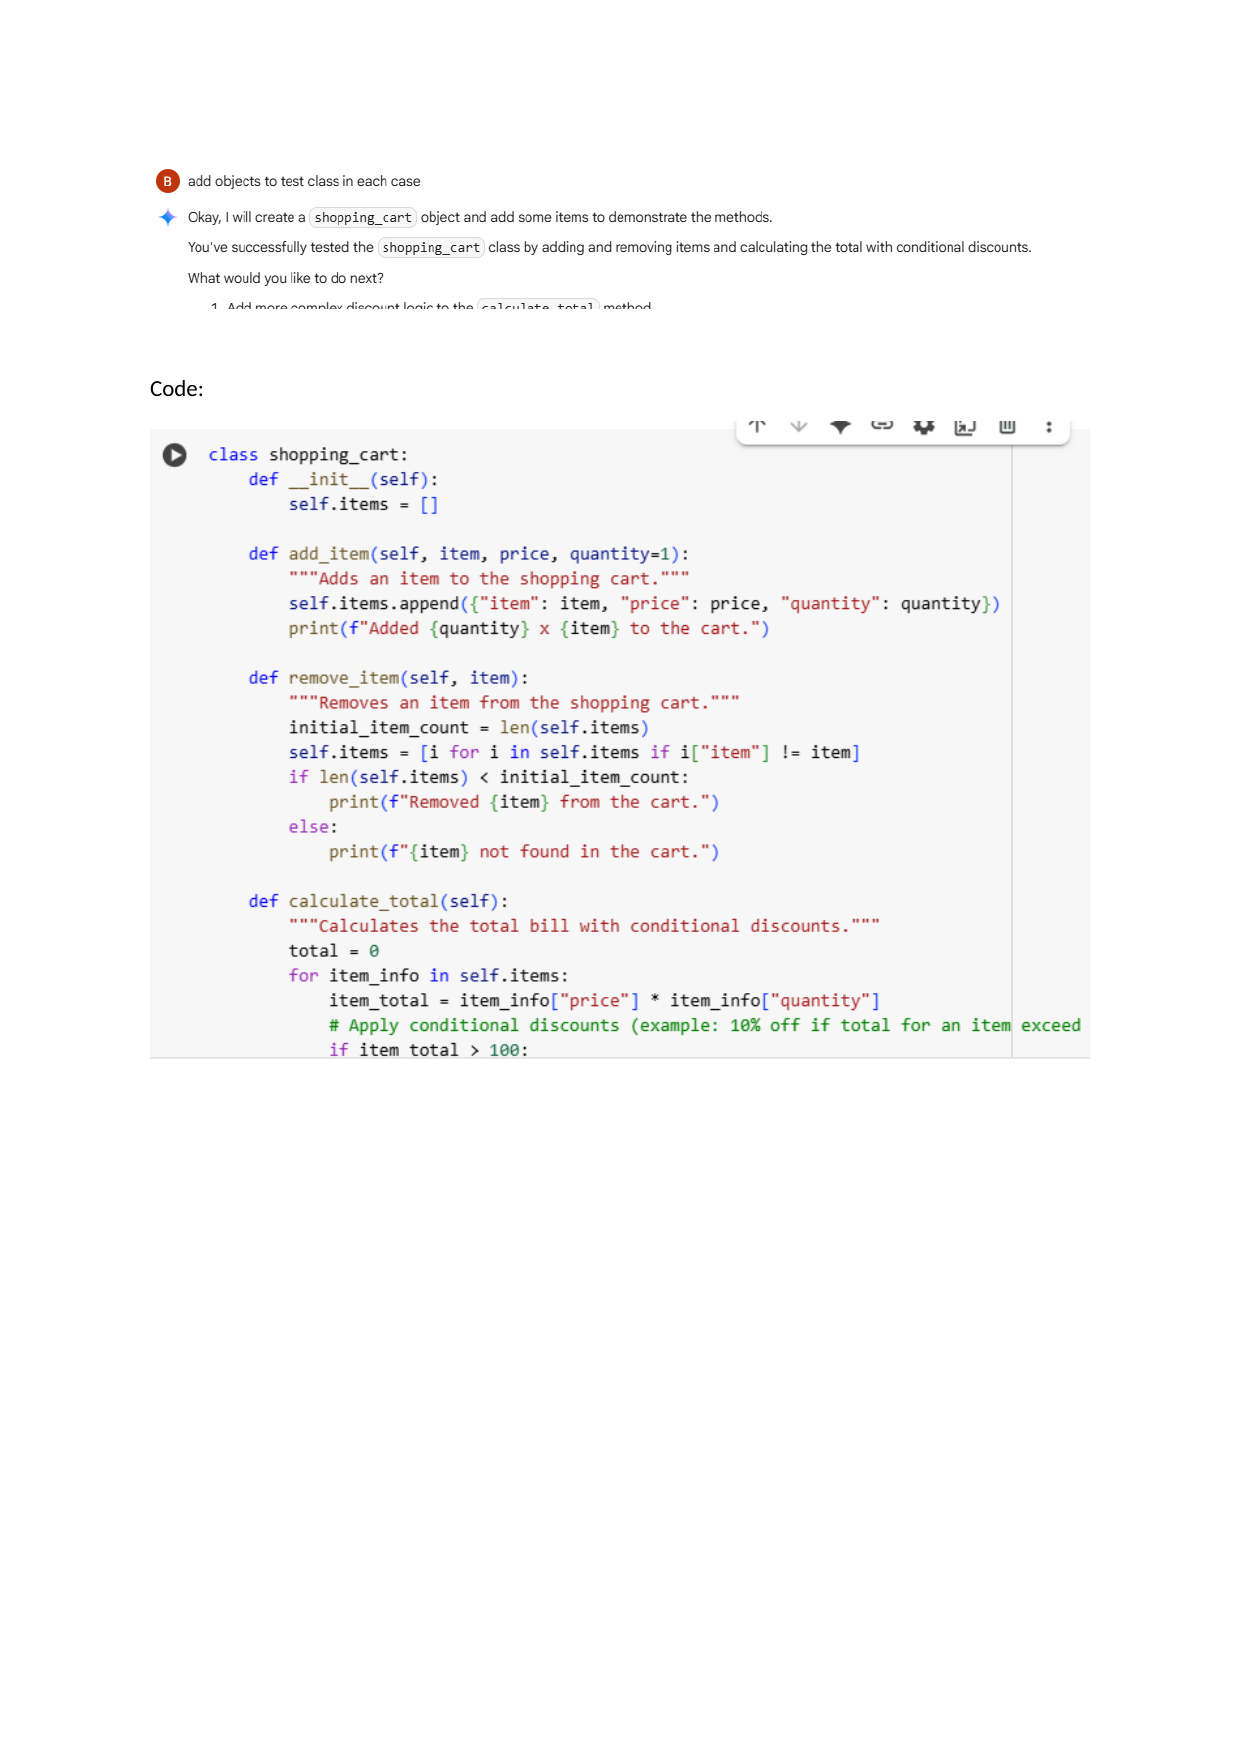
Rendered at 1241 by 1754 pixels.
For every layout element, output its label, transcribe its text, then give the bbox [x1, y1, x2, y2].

picture [150, 150, 1091, 309]
text Code: [150, 374, 1090, 402]
picture [150, 421, 1091, 1060]
